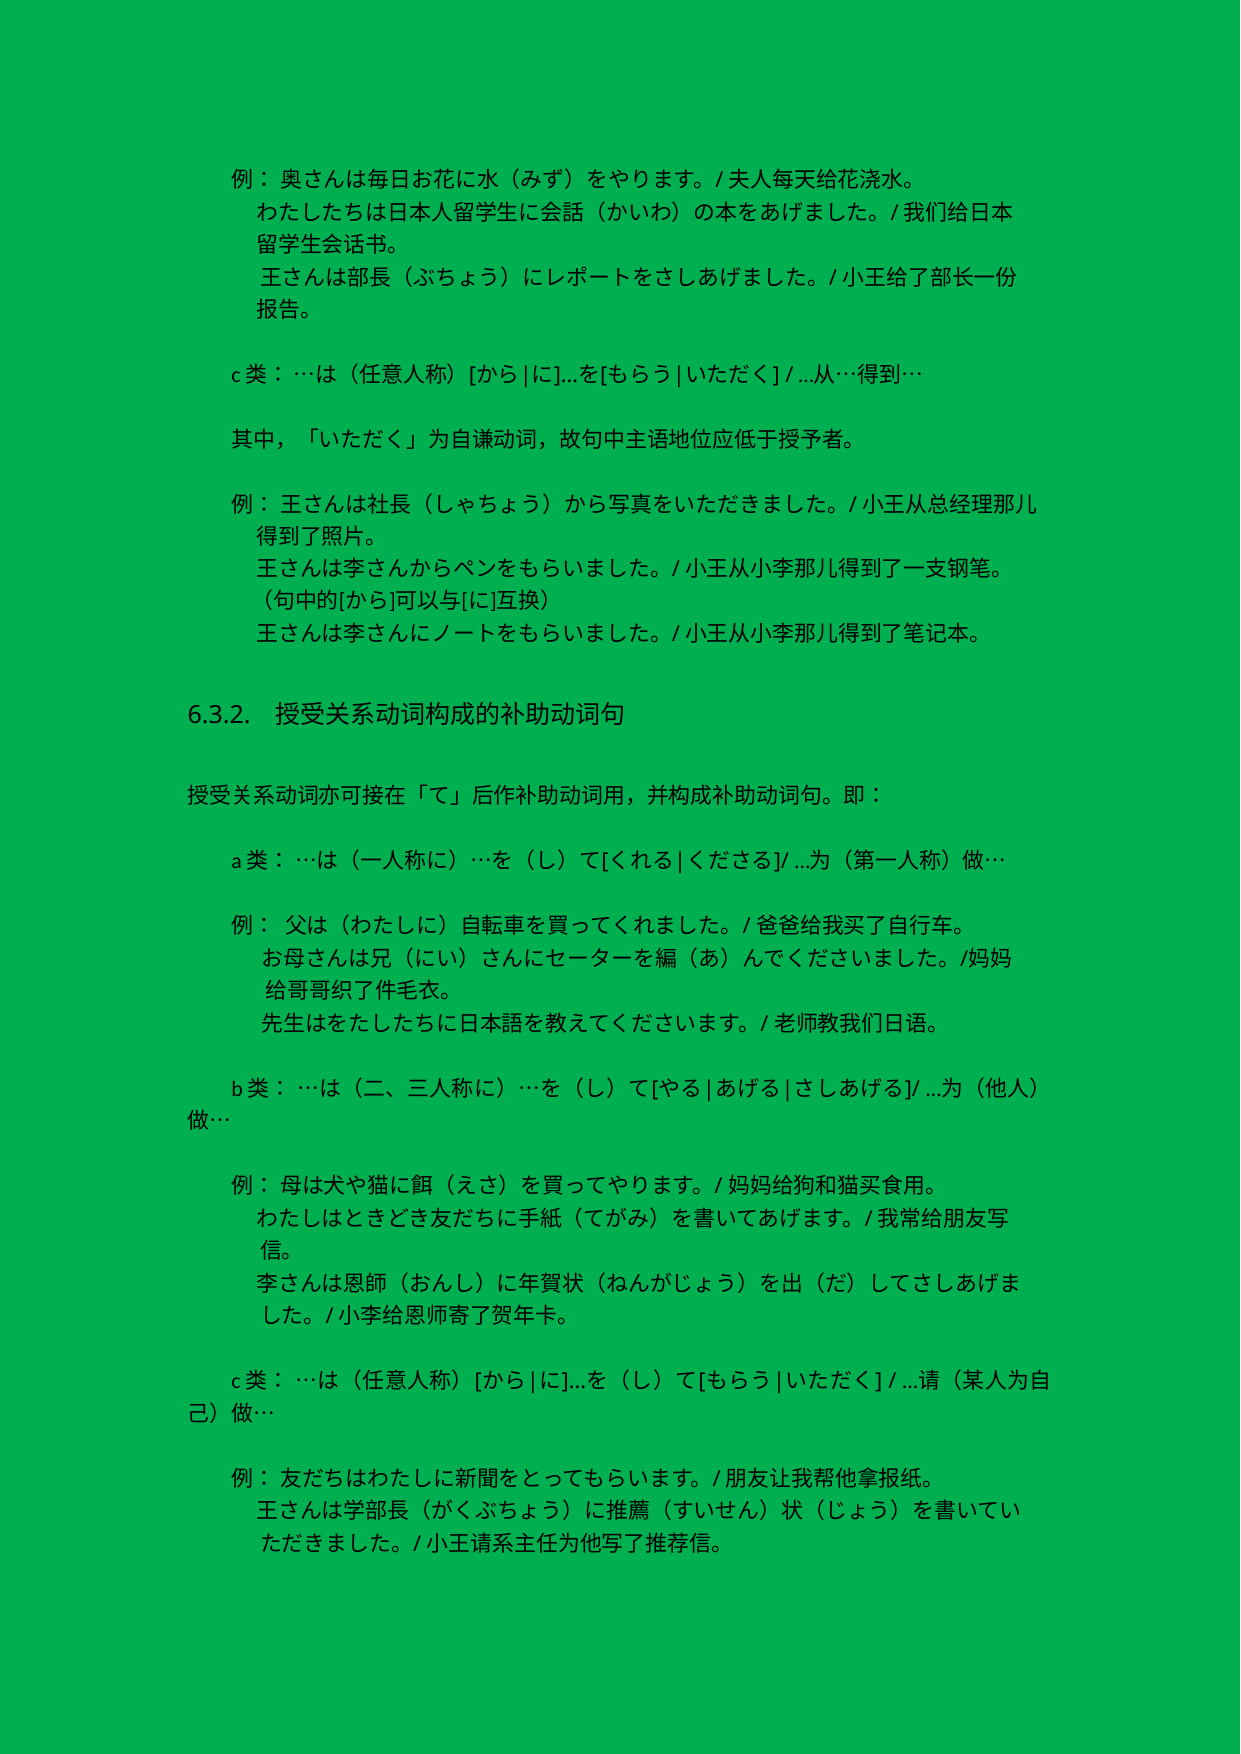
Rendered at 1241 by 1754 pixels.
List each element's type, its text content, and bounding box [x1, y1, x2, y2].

text わたしはときどき友だちに手紙（てがみ）を書いてあげます。/ 我常给朋友写 [187, 1200, 1053, 1233]
list 授受关系动词构成的补助动词句 [187, 680, 1053, 778]
text 例： 父は（わたしに）自転車を買ってくれました。/ 爸爸给我买了自行车。 [187, 908, 1053, 940]
text 王さんは学部長（がくぶちょう）に推薦（すいせん）状（じょう）を書いてい [187, 1493, 1053, 1525]
text 例： 友だちはわたしに新聞をとってもらいます。/ 朋友让我帮他拿报纸。 [187, 1460, 1053, 1493]
text 留学生会话书。 [187, 227, 1053, 259]
text 例： 王さんは社長（しゃちょう）から写真をいただきました。/ 小王从总经理那儿 [187, 487, 1053, 519]
text 给哥哥织了件毛衣。 [187, 973, 1053, 1005]
text ただきました。/ 小王请系主任为他写了推荐信。 [187, 1525, 1053, 1590]
text お母さんは兄（にい）さんにセーターを編（あ）んでくださいました。/妈妈 [187, 940, 1053, 973]
text わたしたちは日本人留学生に会話（かいわ）の本をあげました。/ 我们给日本 [187, 194, 1053, 227]
text 先生はをたしたちに日本語を教えてくださいます。/ 老师教我们日语。 [187, 1005, 1053, 1070]
text 王さんは部長（ぶちょう）にレポートをさしあげました。/ 小王给了部长一份 [187, 259, 1053, 292]
text 王さんは李さんからペンをもらいました。/ 小王从小李那儿得到了一支钢笔。 [187, 550, 1053, 583]
text b类： …は（二、三人称に）…を（し）て[やる|あげる|さしあげる]/ …为（他人）做… [187, 1070, 1053, 1168]
text 其中，「いただく」为自谦动词，故句中主语地位应低于授予者。 [187, 422, 1053, 487]
text 授受关系动词亦可接在「て」后作补助动词用，并构成补助动词句。即： [187, 778, 1053, 843]
text 信。 [187, 1233, 1053, 1265]
text （句中的[から]可以与[に]互换） [187, 583, 1053, 615]
text 得到了照片。 [187, 519, 1053, 550]
text 例： 母は犬や猫に餌（えさ）を買ってやります。/ 妈妈给狗和猫买食用。 [187, 1168, 1053, 1200]
text a类： …は（一人称に）…を（し）て[くれる|くださる]/ …为（第一人称）做… [187, 843, 1053, 908]
text 李さんは恩師（おんし）に年賀状（ねんがじょう）を出（だ）してさしあげま [187, 1265, 1053, 1298]
text 王さんは李さんにノートをもらいました。/ 小王从小李那儿得到了笔记本。 [187, 615, 1053, 648]
text 例： 奥さんは毎日お花に水（みず）をやります。/ 夫人每天给花浇水。 [187, 162, 1053, 194]
text した。/ 小李给恩师寄了贺年卡。 [187, 1298, 1053, 1363]
text 报告。 [187, 292, 1053, 357]
text c类： …は（任意人称）[から|に]…を（し）て[もらう|いただく] / …请（某人为自己）做… [187, 1363, 1053, 1460]
text c类： …は（任意人称）[から|に]…を[もらう|いただく] / …从…得到… [187, 357, 1053, 422]
